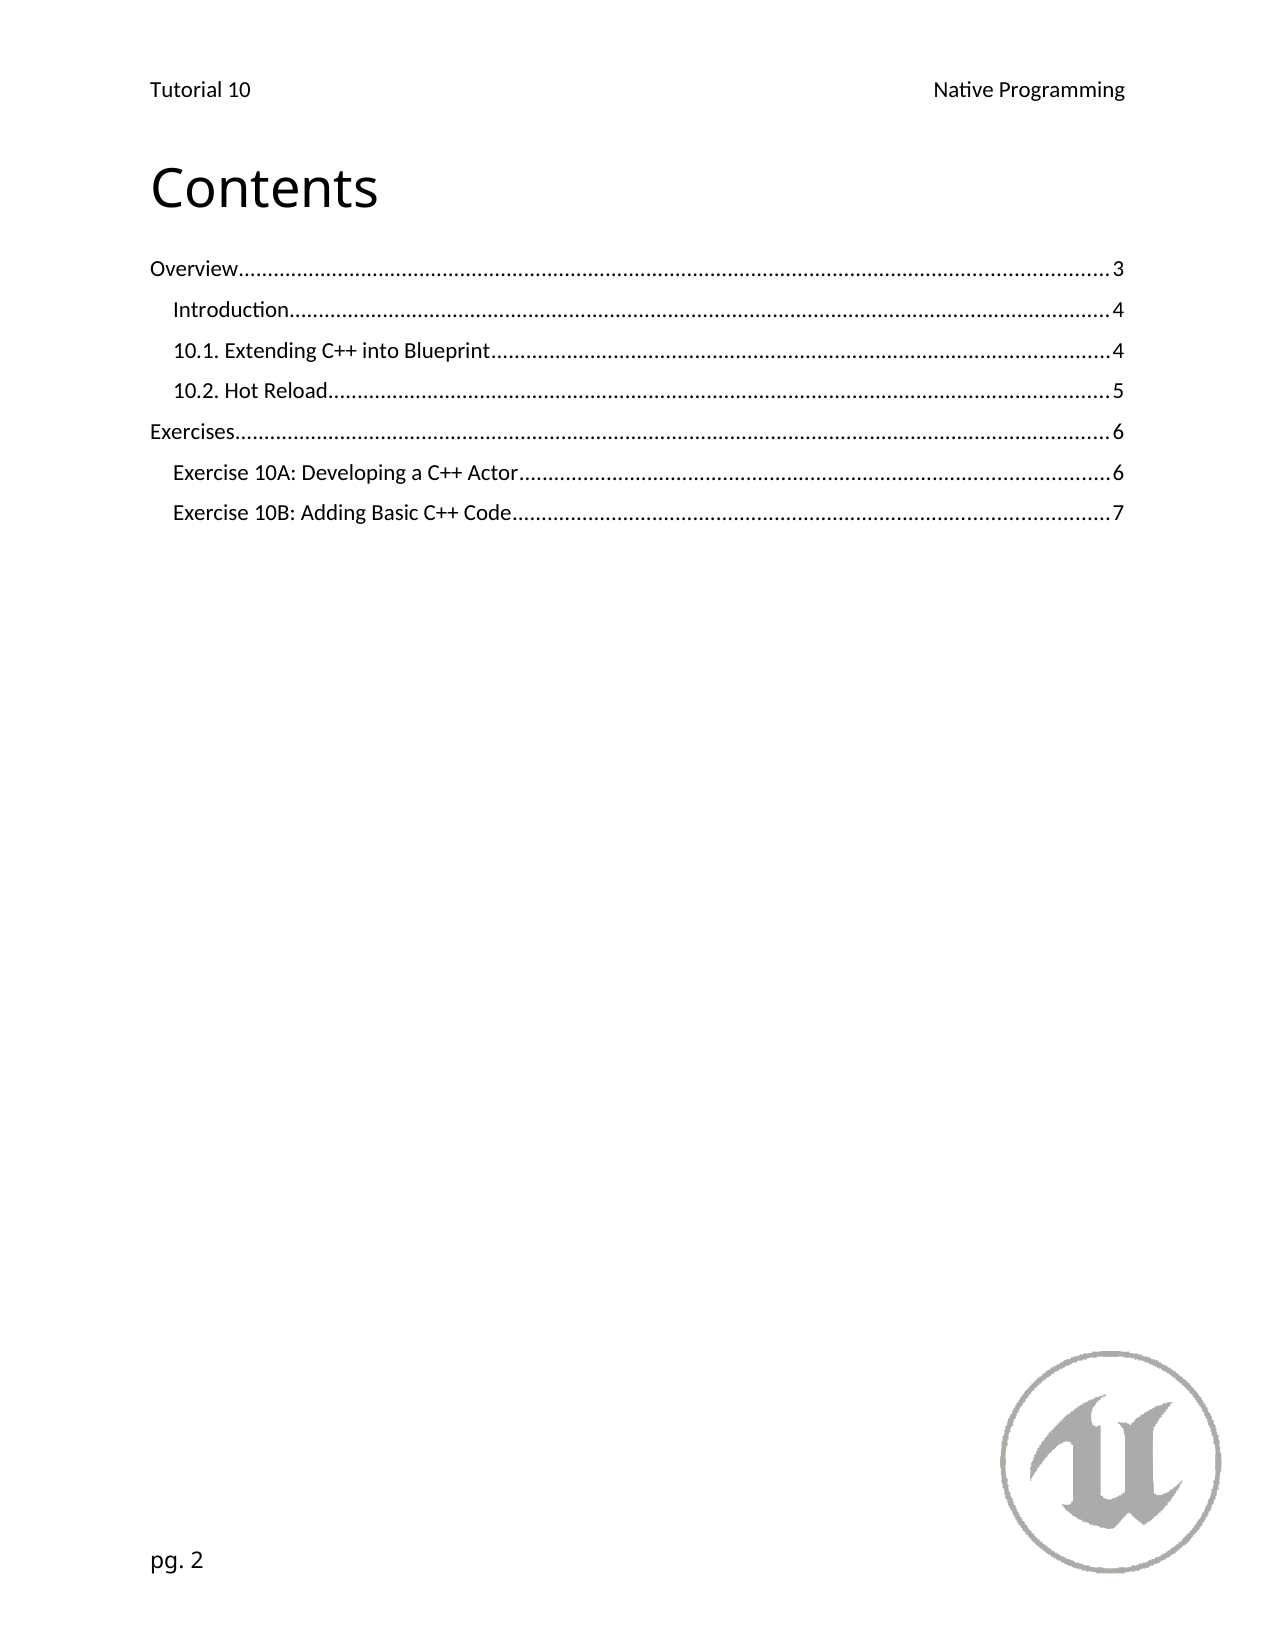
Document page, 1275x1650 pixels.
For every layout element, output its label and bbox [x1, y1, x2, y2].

picture [980, 1332, 1241, 1593]
